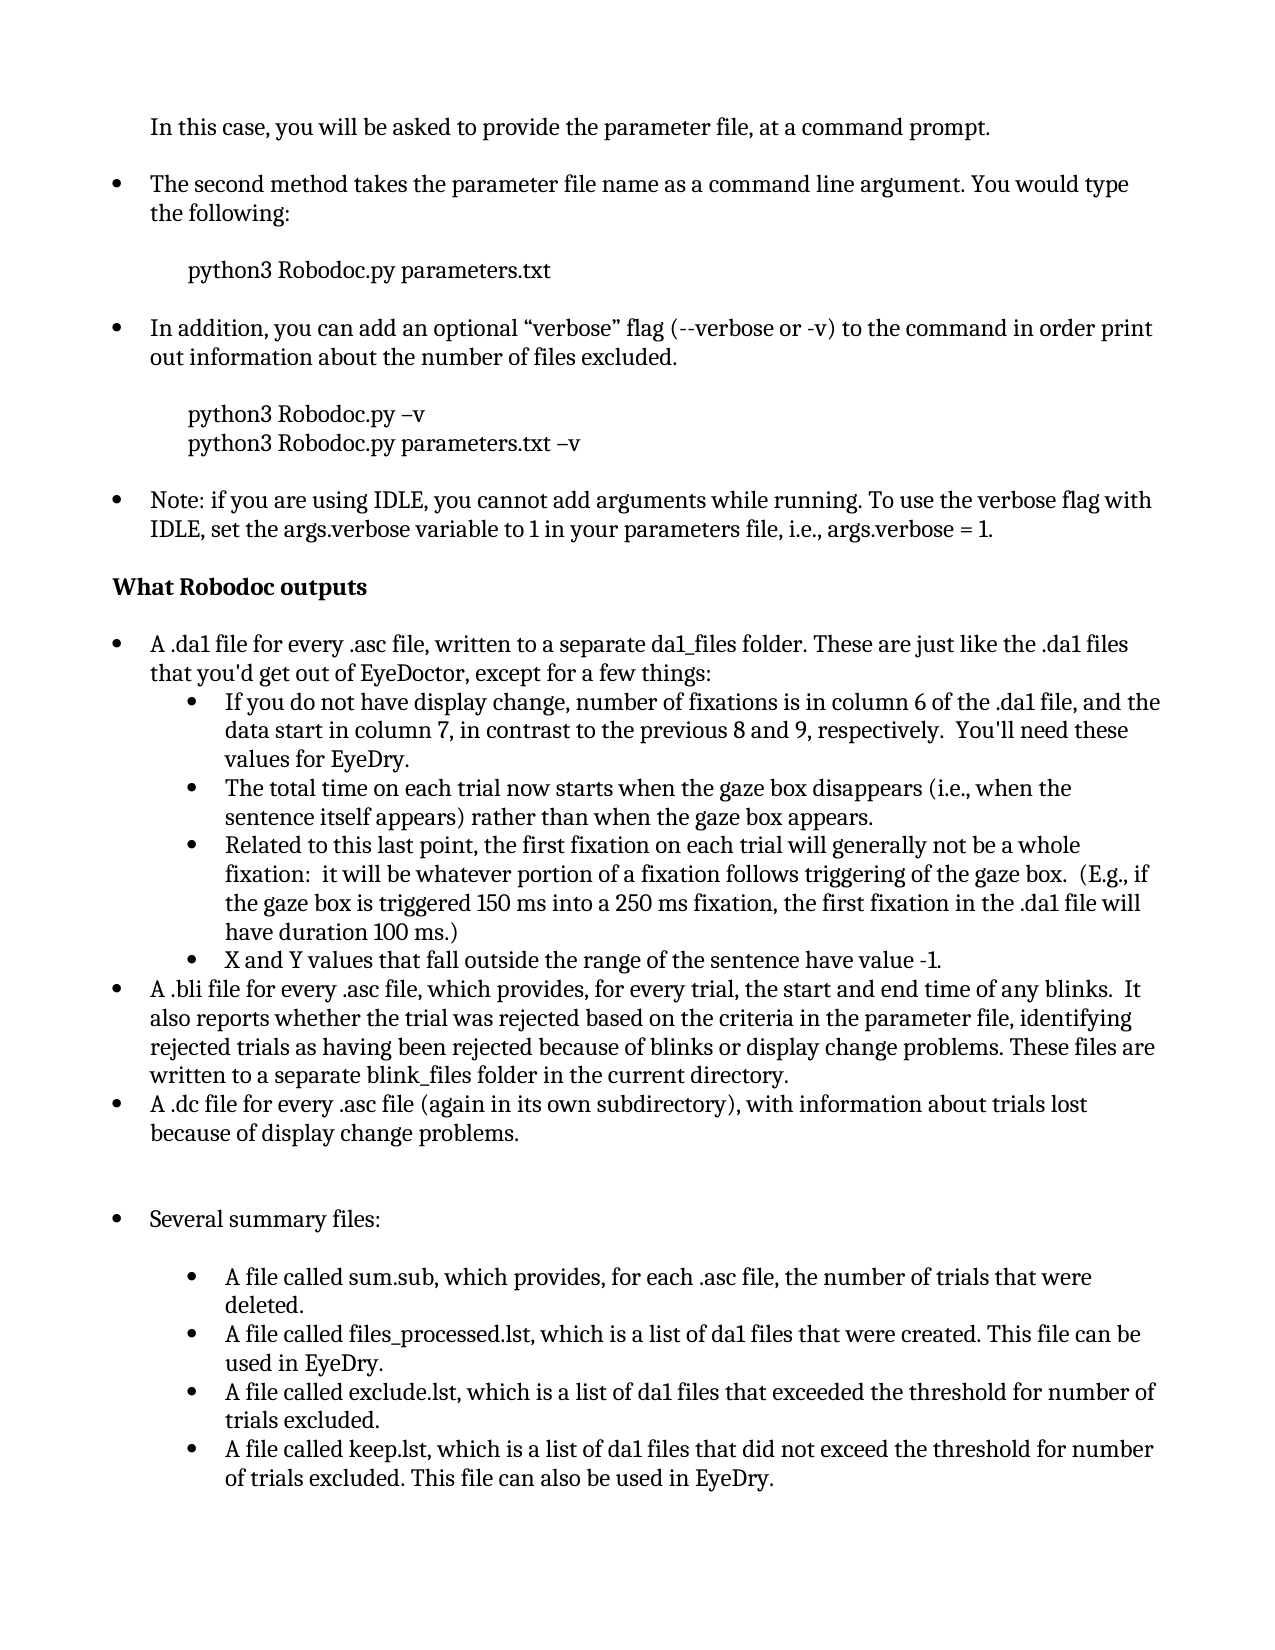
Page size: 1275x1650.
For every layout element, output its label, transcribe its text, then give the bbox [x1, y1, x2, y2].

list Several summary files: [112, 1205, 1162, 1234]
text python3 Robodoc.py parameters.txt –v [112, 429, 1162, 457]
list A file called sum.sub, which provides, for each .asc file, the number of trials that were deleted. [187, 1262, 1162, 1320]
text In this case, you will be asked to provide the parameter file, at a command prompt. [112, 112, 1162, 141]
list The total time on each trial now starts when the gaze box disappears (i.e., when the sentence itself appears) rather than when the gaze box appears. [187, 774, 1162, 831]
list A file called exclude.lst, which is a list of da1 files that exceeded the threshold for number of trials excluded. [187, 1377, 1162, 1435]
list A .dc file for every .asc file (again in its own subdirectory), with information about trials lost because of display change problems. [112, 1090, 1162, 1147]
list X and Y values that fall outside the range of the sentence have value -1. [187, 946, 1162, 975]
list The second method takes the parameter file name as a command line argument. You would type the following: [112, 170, 1162, 227]
list A file called files_processed.lst, which is a list of da1 files that were created. This file can be used in EyeDry. [187, 1320, 1162, 1377]
list A .bli file for every .asc file, which provides, for every trial, the start and end time of any blinks. It also reports whether the trial was rejected based on the criteria in the parameter file, identifying rejected trials as having been rejected because of blinks or display change problems. These files are written to a separate blink_files folder in the current directory. [112, 975, 1162, 1090]
text python3 Robodoc.py –v [112, 400, 1162, 429]
list If you do not have display change, number of fixations is in column 6 of the .da1 file, and the data start in column 7, in contrast to the previous 8 and 9, respectively. You'll need these values for EyeDry. [187, 687, 1162, 774]
list Related to this last point, the first fixation on each trial will generally not be a whole fixation: it will be whatever portion of a fixation follows triggering of the gaze box. (E.g., if the gaze box is triggered 150 ms into a 250 ms fixation, the first fixation in the .da1 file will have duration 100 ms.) [187, 831, 1162, 946]
list A .da1 file for every .asc file, written to a separate da1_files folder. These are just like the .da1 files that you'd get out of EyeDoctor, except for a few things: [112, 630, 1162, 687]
text python3 Robodoc.py parameters.txt [187, 256, 1162, 285]
list In addition, you can add an optional “verbose” flag (--verbose or -v) to the command in order print out information about the number of files excluded. [112, 314, 1162, 371]
list A file called keep.lst, which is a list of da1 files that did not exceed the threshold for number of trials excluded. This file can also be used in EyeDry. [187, 1435, 1162, 1492]
list Note: if you are using IDLE, you cannot add arguments while running. To use the verbose flag with IDLE, set the args.verbose variable to 1 in your parameters file, i.e., args.verbose = 1. [112, 486, 1162, 544]
text What Robodoc outputs [112, 572, 1162, 601]
